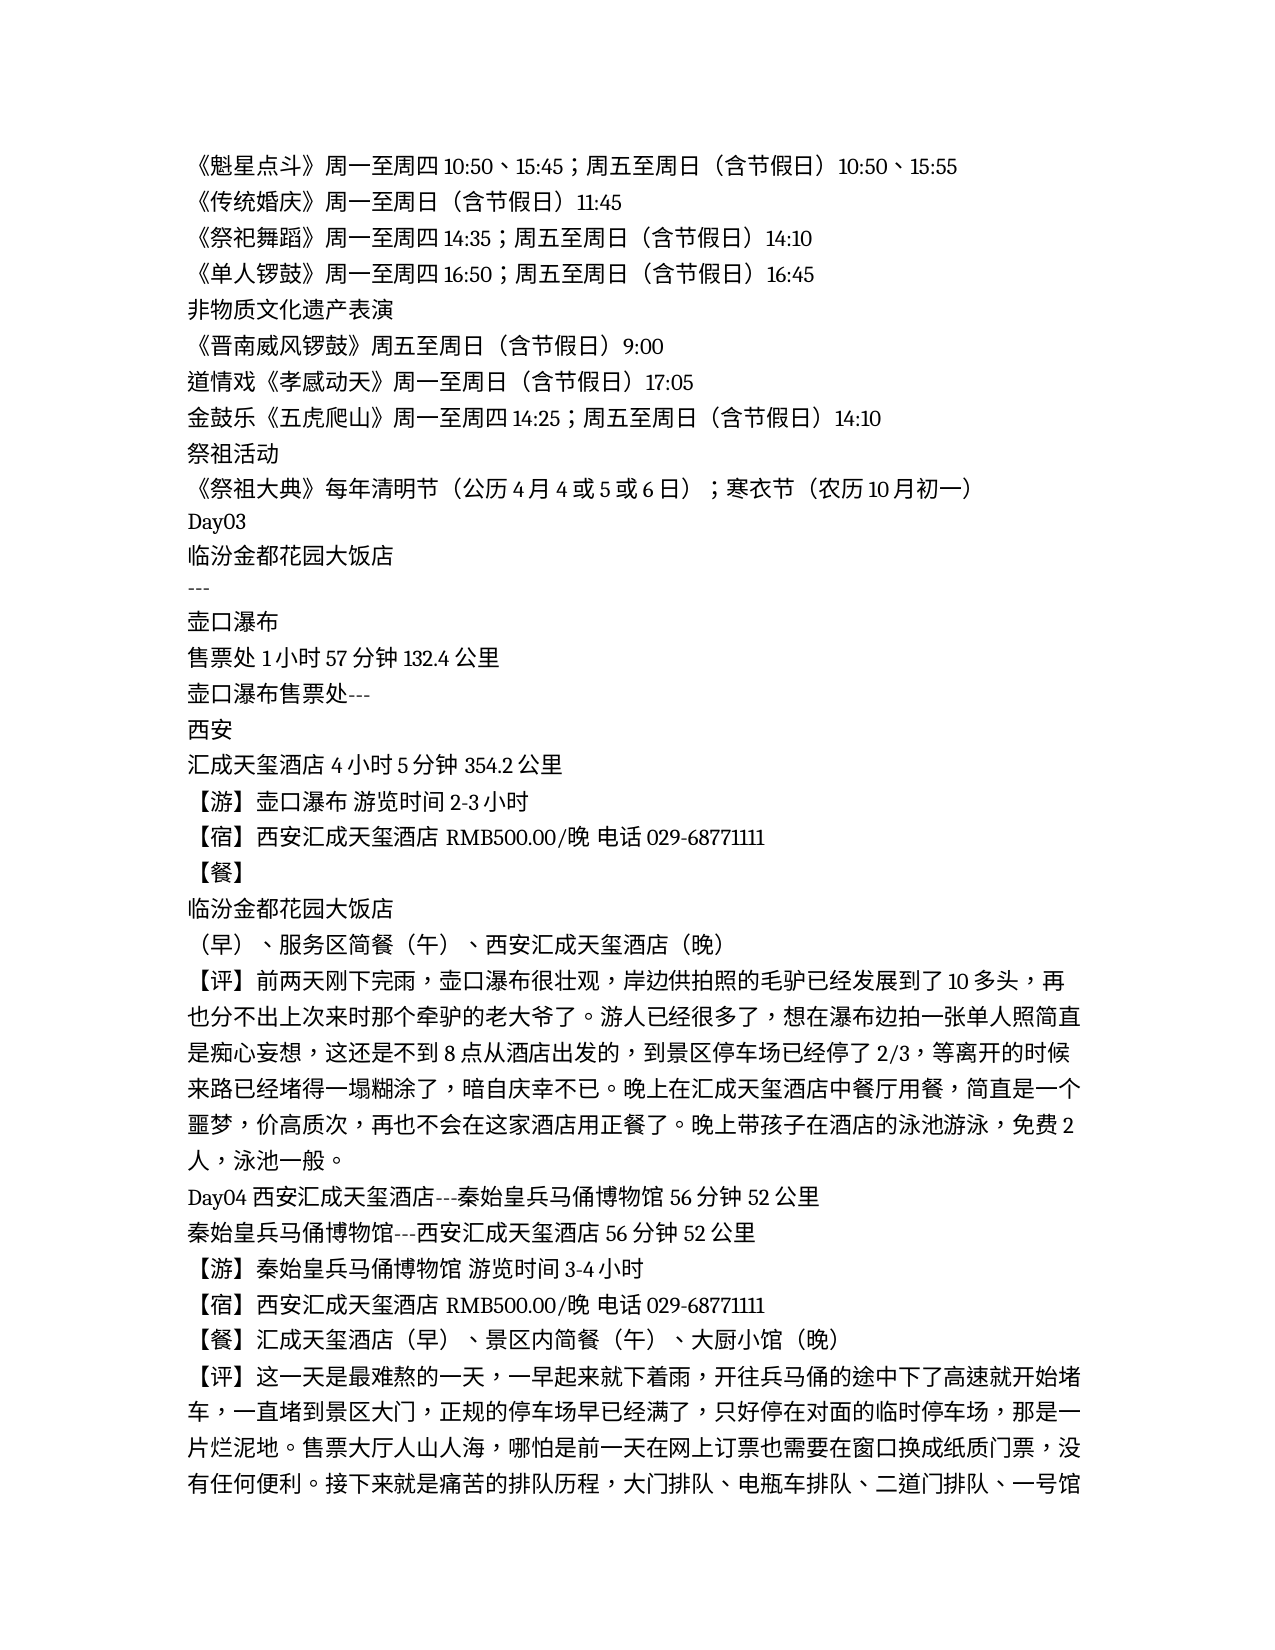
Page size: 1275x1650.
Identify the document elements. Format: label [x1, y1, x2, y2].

text [187, 150, 1087, 1499]
